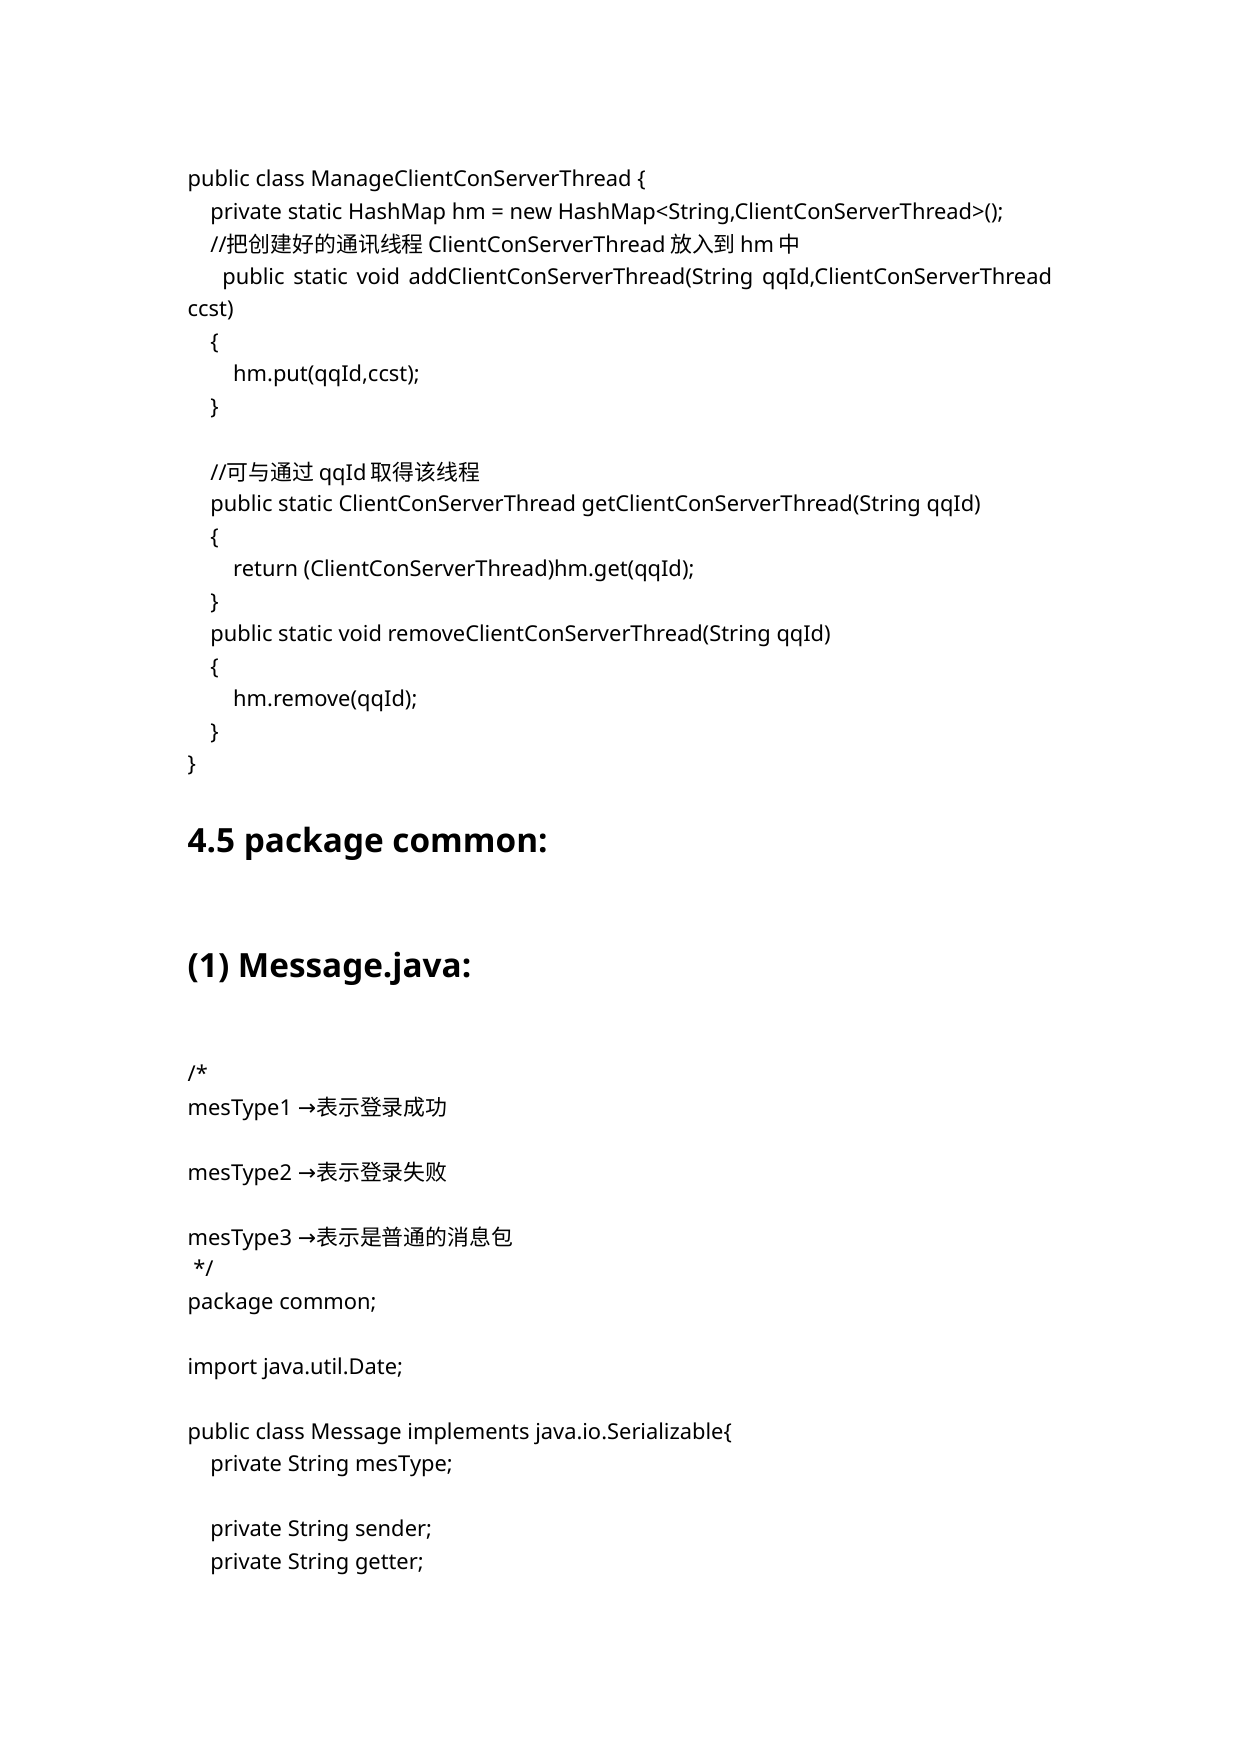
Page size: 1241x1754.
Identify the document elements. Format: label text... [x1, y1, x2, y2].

text private String sender; [187, 1512, 1053, 1544]
text { [187, 324, 1053, 357]
text private static HashMap hm = new HashMap<String,ClientConServerThread>(); [187, 194, 1053, 227]
text { [187, 519, 1053, 552]
text package common; [187, 1284, 1053, 1317]
text mesType2 →表示登录失败 [187, 1154, 1053, 1187]
subtitle (1) Message.java: [187, 932, 1053, 997]
text public static void removeClientConServerThread(String qqId) [187, 617, 1053, 649]
text import java.util.Date; [187, 1349, 1053, 1382]
text hm.put(qqId,ccst); [187, 357, 1053, 389]
text return (ClientConServerThread)hm.get(qqId); [187, 552, 1053, 584]
text mesType1 →表示登录成功 [187, 1089, 1053, 1122]
text //可与通过qqId取得该线程 [187, 454, 1053, 487]
subtitle 4.5 package common: [187, 807, 1053, 872]
text private String getter; [187, 1544, 1053, 1577]
text } [187, 389, 1053, 422]
text /* [187, 1057, 1053, 1089]
text private String mesType; [187, 1447, 1053, 1479]
text hm.remove(qqId); [187, 682, 1053, 714]
text public class ManageClientConServerThread { [187, 162, 1053, 194]
text public static void addClientConServerThread(String qqId,ClientConServerThread ccst) [187, 259, 1053, 324]
text //把创建好的通讯线程ClientConServerThread放入到hm中 [187, 227, 1053, 259]
text mesType3 →表示是普通的消息包 [187, 1219, 1053, 1252]
text public class Message implements java.io.Serializable{ [187, 1414, 1053, 1447]
text } [187, 747, 1053, 779]
text } [187, 584, 1053, 617]
text */ [187, 1252, 1053, 1284]
text { [187, 649, 1053, 682]
text public static ClientConServerThread getClientConServerThread(String qqId) [187, 487, 1053, 519]
text } [187, 714, 1053, 747]
